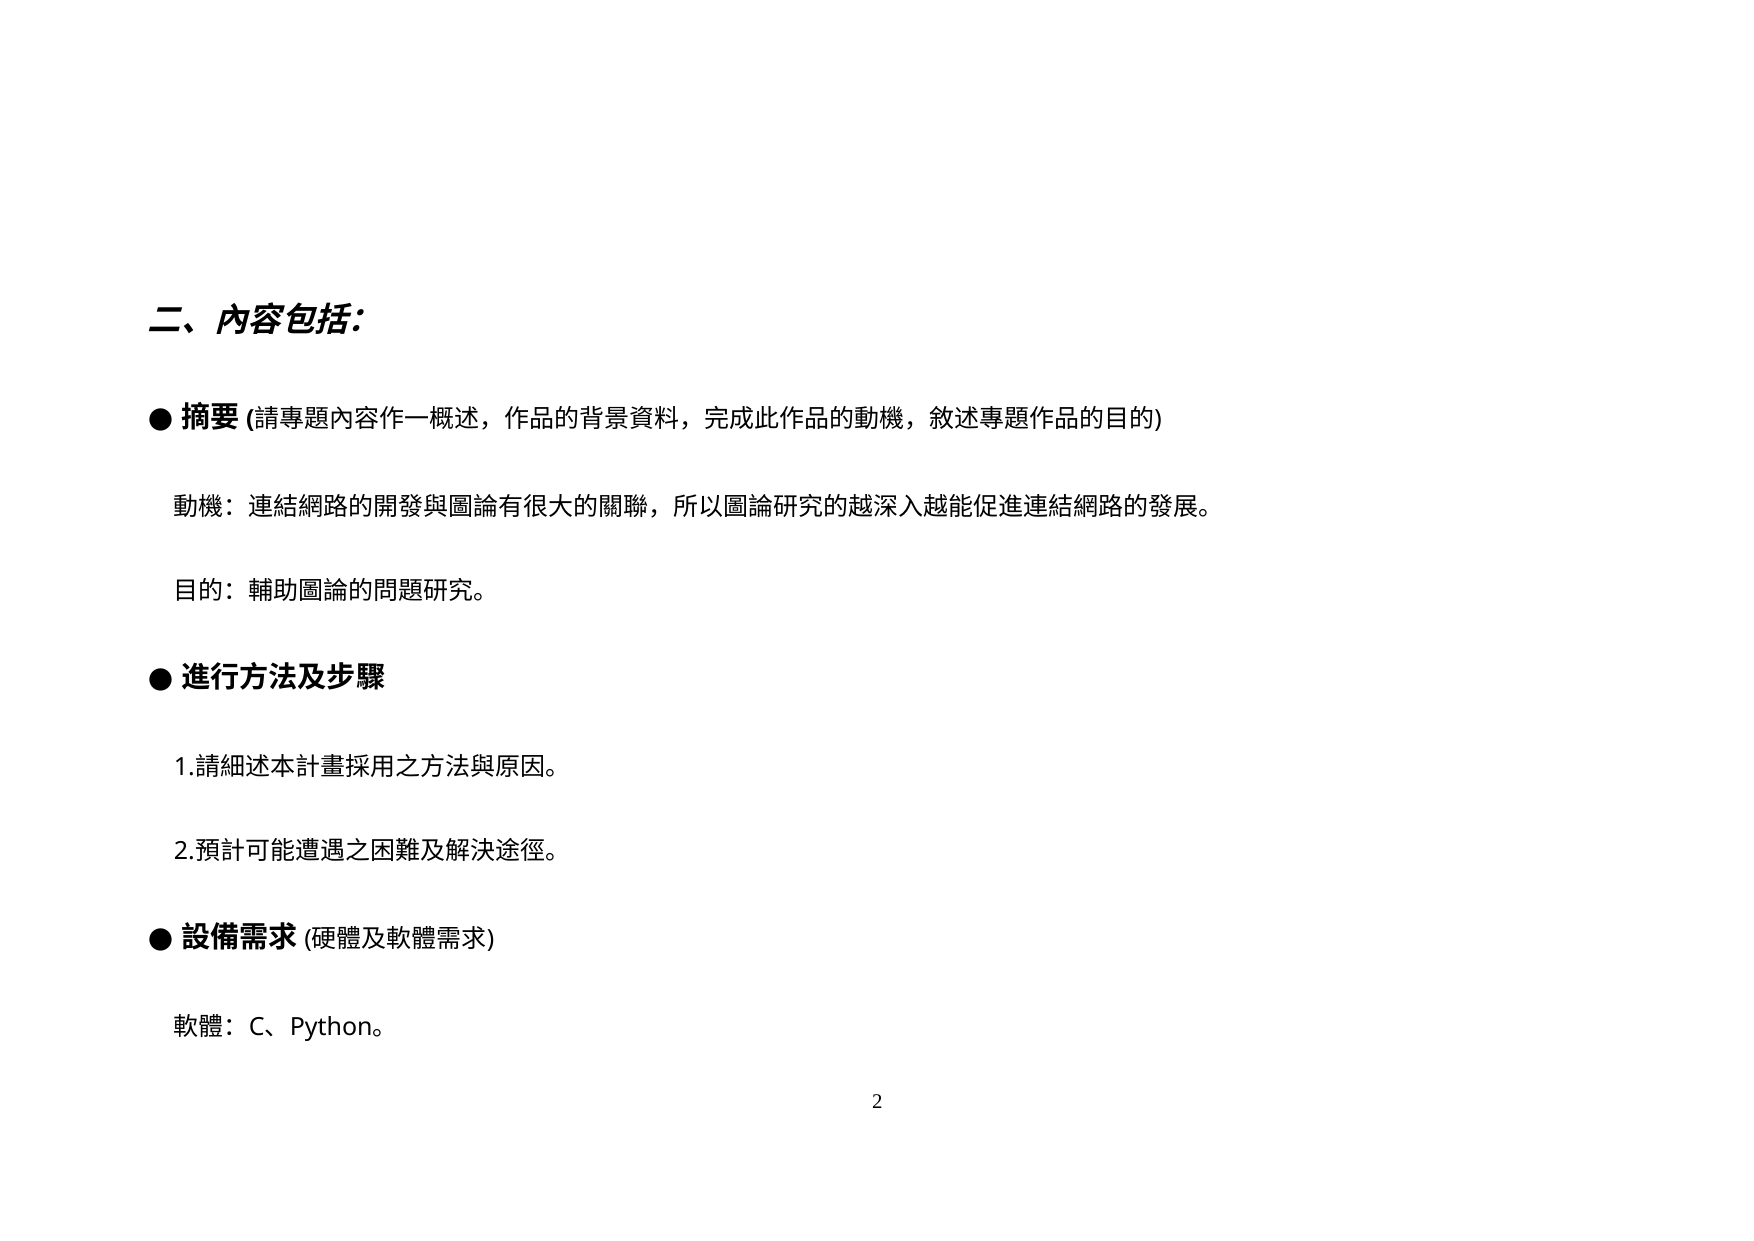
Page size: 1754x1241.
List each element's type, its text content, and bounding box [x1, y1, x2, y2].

text 目的：輔助圖論的問題研究。 [148, 570, 1606, 607]
text ● 進行方法及步驟 [148, 654, 1606, 696]
text 1.請細述本計畫採用之方法與原因。 [148, 747, 1606, 783]
text 軟體：C、Python。 [148, 1006, 1606, 1043]
text 2.預計可能遭遇之困難及解決途徑。 [148, 830, 1606, 866]
text ● 摘要 (請專題內容作一概述，作品的背景資料，完成此作品的動機，敘述專題作品的目的) [148, 394, 1606, 436]
text 動機：連結網路的開發與圖論有很大的關聯，所以圖論研究的越深入越能促進連結網路的發展。 [148, 487, 1606, 523]
text ● 設備需求 (硬體及軟體需求) [148, 914, 1606, 956]
